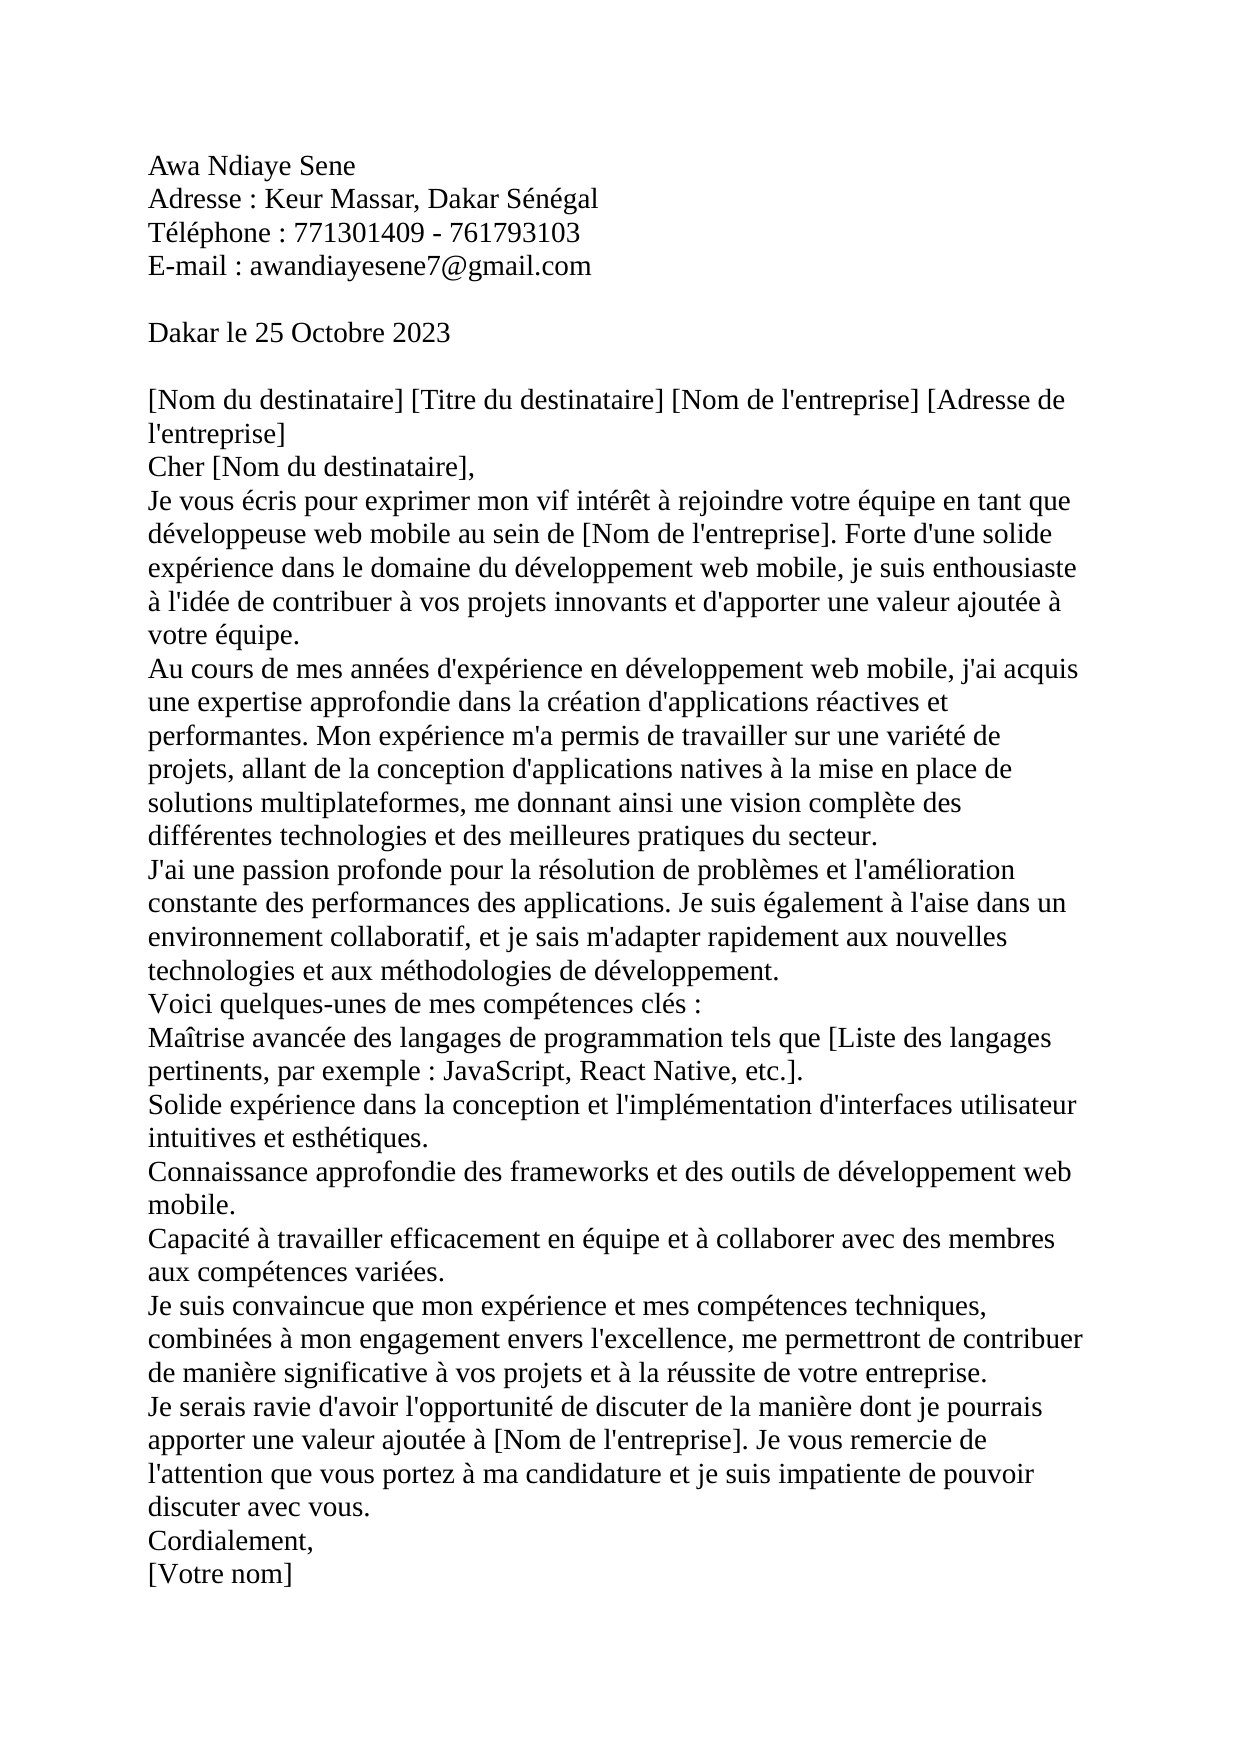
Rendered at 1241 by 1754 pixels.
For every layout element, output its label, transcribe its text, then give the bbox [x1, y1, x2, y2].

text Capacité à travailler efficacement en équipe et à collaborer avec des membres aux compétences variées. [148, 1221, 1093, 1288]
text J'ai une passion profonde pour la résolution de problèmes et l'amélioration constante des performances des applications. Je suis également à l'aise dans un environnement collaboratif, et je sais m'adapter rapidement aux nouvelles technologies et aux méthodologies de développement. [148, 852, 1093, 986]
text Je vous écris pour exprimer mon vif intérêt à rejoindre votre équipe en tant que développeuse web mobile au sein de [Nom de l'entreprise]. Forte d'une solide expérience dans le domaine du développement web mobile, je suis enthousiaste à l'idée de contribuer à vos projets innovants et d'apporter une valeur ajoutée à votre équipe. [148, 483, 1093, 651]
text Maîtrise avancée des langages de programmation tels que [Liste des langages pertinents, par exemple : JavaScript, React Native, etc.]. [148, 1020, 1093, 1087]
text Adresse : Keur Massar, Dakar Sénégal [148, 181, 1093, 215]
text Dakar le 25 Octobre 2023 [148, 315, 1093, 349]
text Awa Ndiaye Sene [148, 148, 1093, 181]
text Cher [Nom du destinataire], [148, 449, 1093, 483]
text Cordialement, [148, 1523, 1093, 1556]
text Solide expérience dans la conception et l'implémentation d'interfaces utilisateur intuitives et esthétiques. [148, 1087, 1093, 1154]
text E-mail : awandiayesene7@gmail.com [148, 248, 1093, 282]
text Voici quelques-unes de mes compétences clés : [148, 986, 1093, 1020]
text Téléphone : 771301409 - 761793103 [148, 215, 1093, 248]
text Connaissance approfondie des frameworks et des outils de développement web mobile. [148, 1154, 1093, 1221]
text [Nom du destinataire] [Titre du destinataire] [Nom de l'entreprise] [Adresse de l'entreprise] [148, 382, 1093, 449]
text Je suis convaincue que mon expérience et mes compétences techniques, combinées à mon engagement envers l'excellence, me permettront de contribuer de manière significative à vos projets et à la réussite de votre entreprise. [148, 1288, 1093, 1389]
text Au cours de mes années d'expérience en développement web mobile, j'ai acquis une expertise approfondie dans la création d'applications réactives et performantes. Mon expérience m'a permis de travailler sur une variété de projets, allant de la conception d'applications natives à la mise en place de solutions multiplateformes, me donnant ainsi une vision complète des différentes technologies et des meilleures pratiques du secteur. [148, 651, 1093, 852]
text [Votre nom] [148, 1556, 1093, 1590]
text Je serais ravie d'avoir l'opportunité de discuter de la manière dont je pourrais apporter une valeur ajoutée à [Nom de l'entreprise]. Je vous remercie de l'attention que vous portez à ma candidature et je suis impatiente de pouvoir discuter avec vous. [148, 1389, 1093, 1523]
